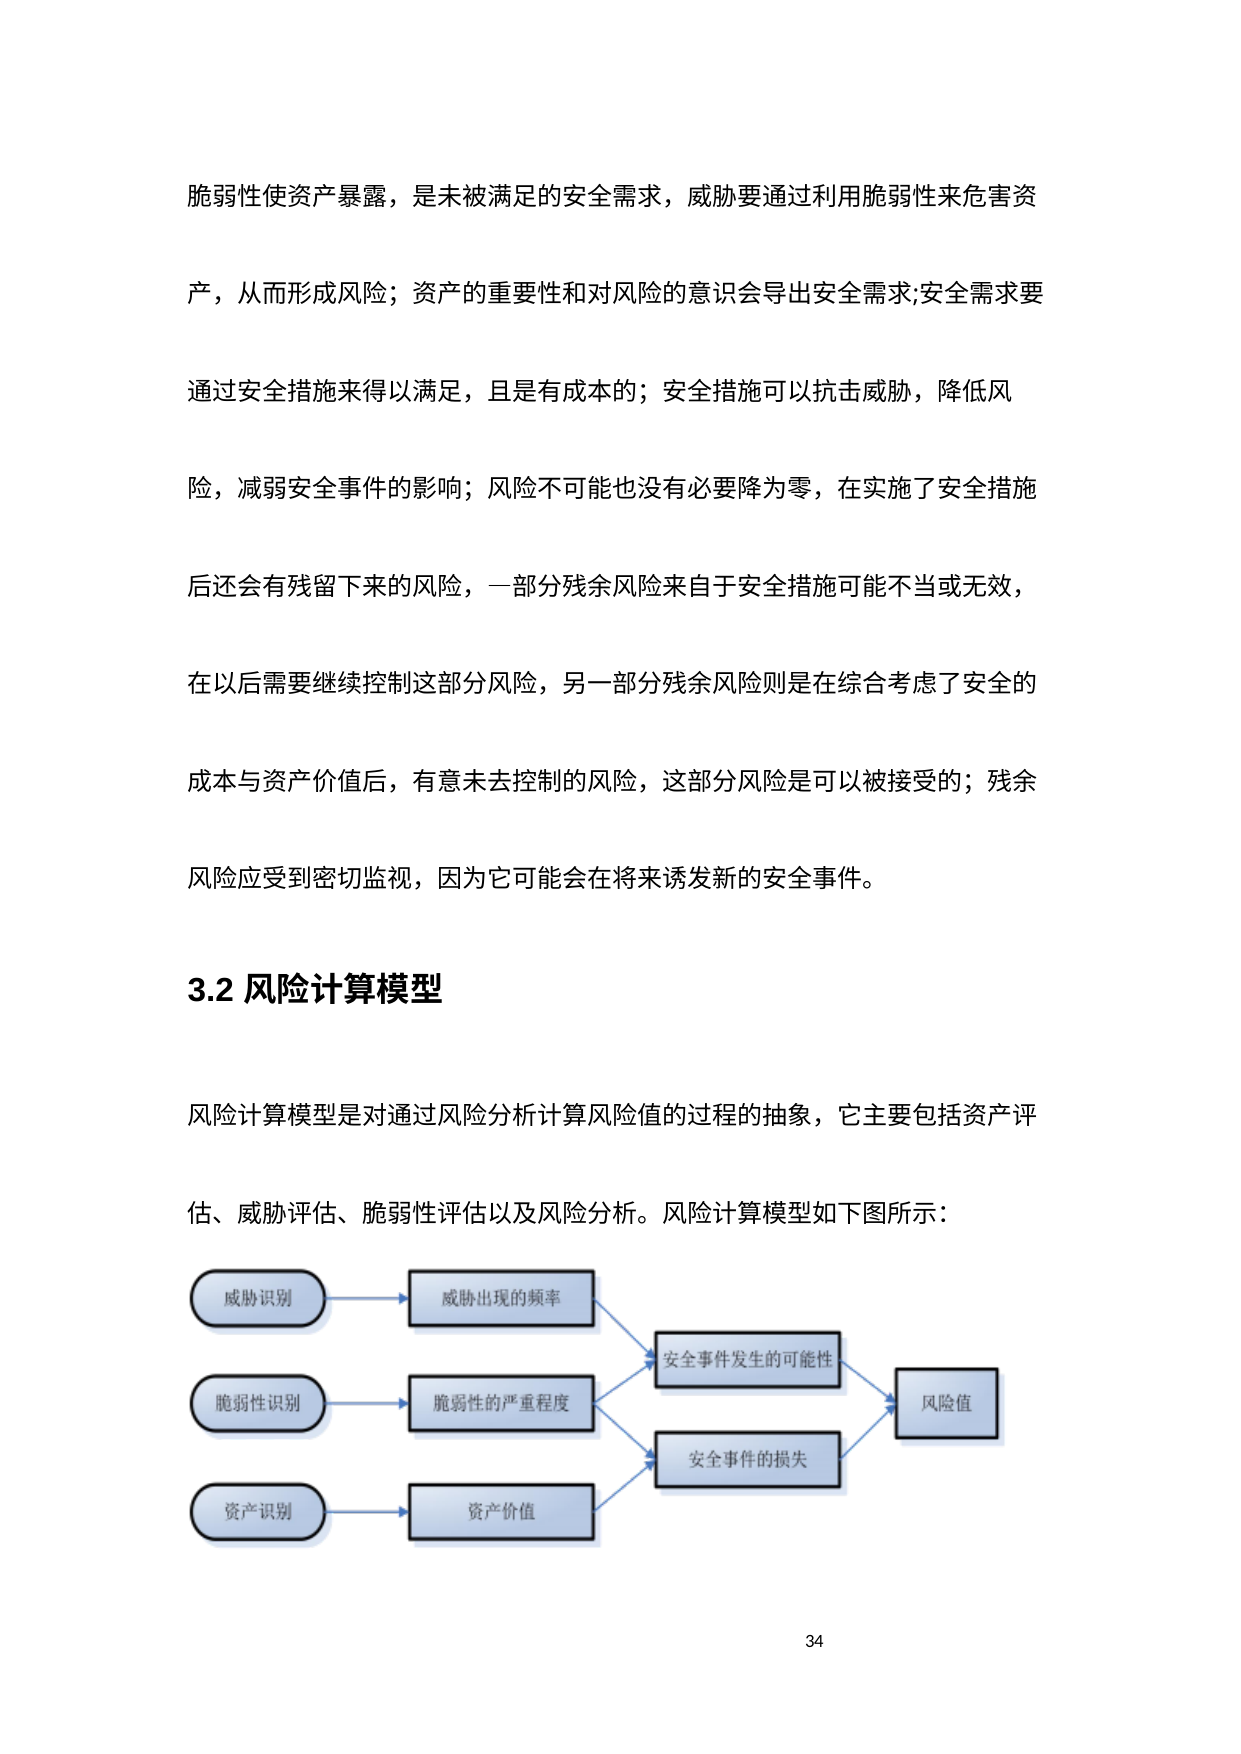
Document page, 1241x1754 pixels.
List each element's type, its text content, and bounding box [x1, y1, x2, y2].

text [187, 162, 1053, 909]
subtitle 3.2 风险计算模型 [187, 955, 1053, 1020]
picture [187, 1266, 1008, 1551]
text 风险计算模型是对通过风险分析计算风险值的过程的抽象，它主要包括资产评估、威胁评估、脆弱性评估以及风险分析。风险计算模型如下图所示： [187, 1081, 1053, 1244]
